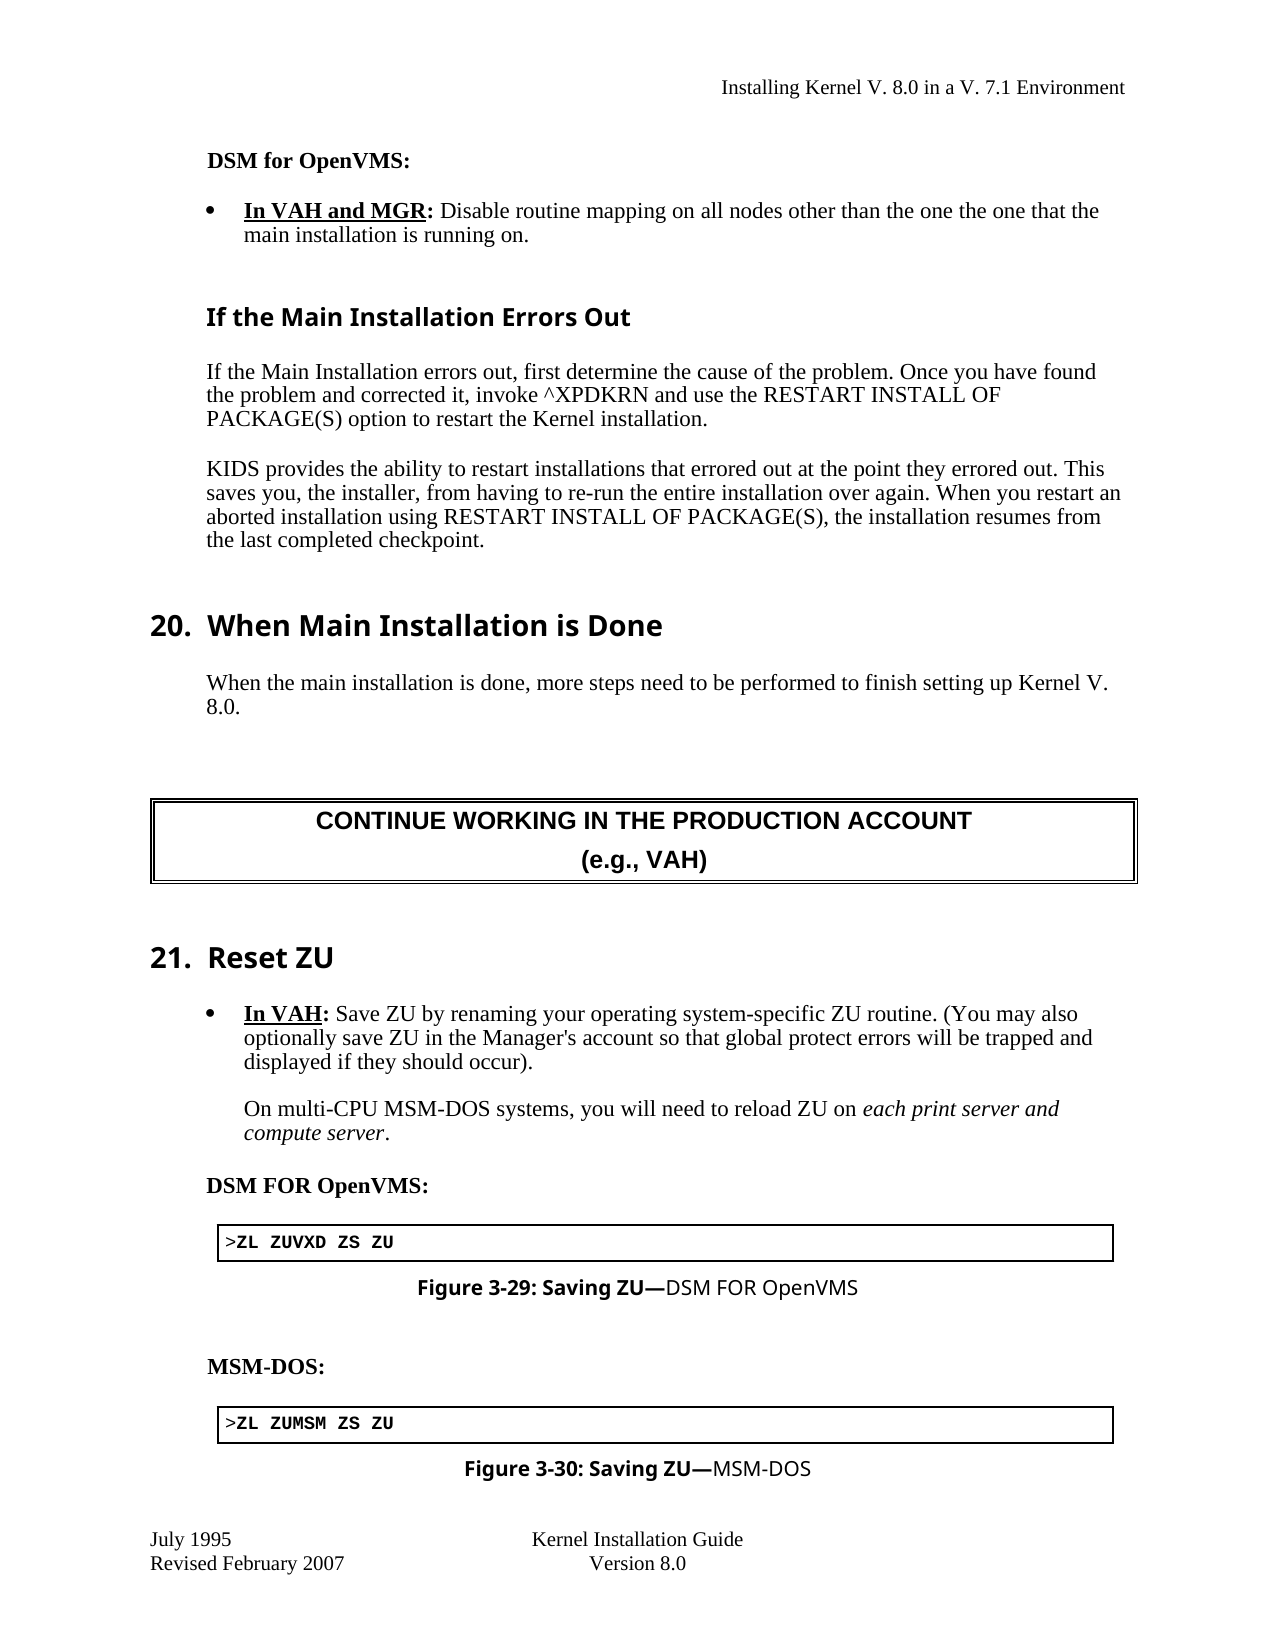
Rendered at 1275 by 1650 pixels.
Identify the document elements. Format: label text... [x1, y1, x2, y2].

text provides the ability to restart installations that errored out at the point they errored out. This saves you, the installer, from having to re-run the entire installation over again. When you restart an aborted installation using RESTART INSTALL OF PACKAGE(S), the installation resumes from the last completed checkpoint. [206, 458, 1125, 553]
subtitle If the Main Installation Errors Out [206, 300, 1125, 334]
list In : Save ZU by renaming your operating system-specific ZU routine. (You may also optionally save ZU in the Manager's account so that global protect errors will be trapped and displayed if they should occur). On multi-CPU -DOS systems, you will need to reload ZU on each print server and compute server. [206, 1003, 1125, 1145]
text > ZS ZU [219, 1408, 1112, 1442]
text -DOS: [207, 1353, 1125, 1379]
text Figure 3-30: Saving ZU—-DOS [150, 1456, 1125, 1482]
text DSM FOR OpenVMS: [206, 1172, 1125, 1198]
subtitle 20. When Main Installation is Done [150, 606, 1125, 645]
text > ZS ZU [219, 1226, 1112, 1260]
text When the main installation is done, more steps need to be performed to finish setting up Kernel V. 8.0. [206, 672, 1125, 719]
table_header CONTINUE WORKING IN THE PRODUCTION ACCOUNT (e.g., ) [155, 803, 1133, 879]
text If the Main Installation errors out, first determine the cause of the problem. Once you have found the problem and corrected it, invoke ^XPDKRN and use the RESTART INSTALL OF PACKAGE(S) option to restart the Kernel installation. [206, 361, 1125, 432]
list In and MGR: Disable routine mapping on all nodes other than the one the one that the main installation is running on. [206, 200, 1125, 247]
subtitle 21. Reset ZU [150, 937, 1125, 977]
text Figure 3-29: Saving ZU—DSM FOR OpenVMS [150, 1275, 1125, 1300]
text DSM for OpenVMS: [207, 150, 1125, 174]
